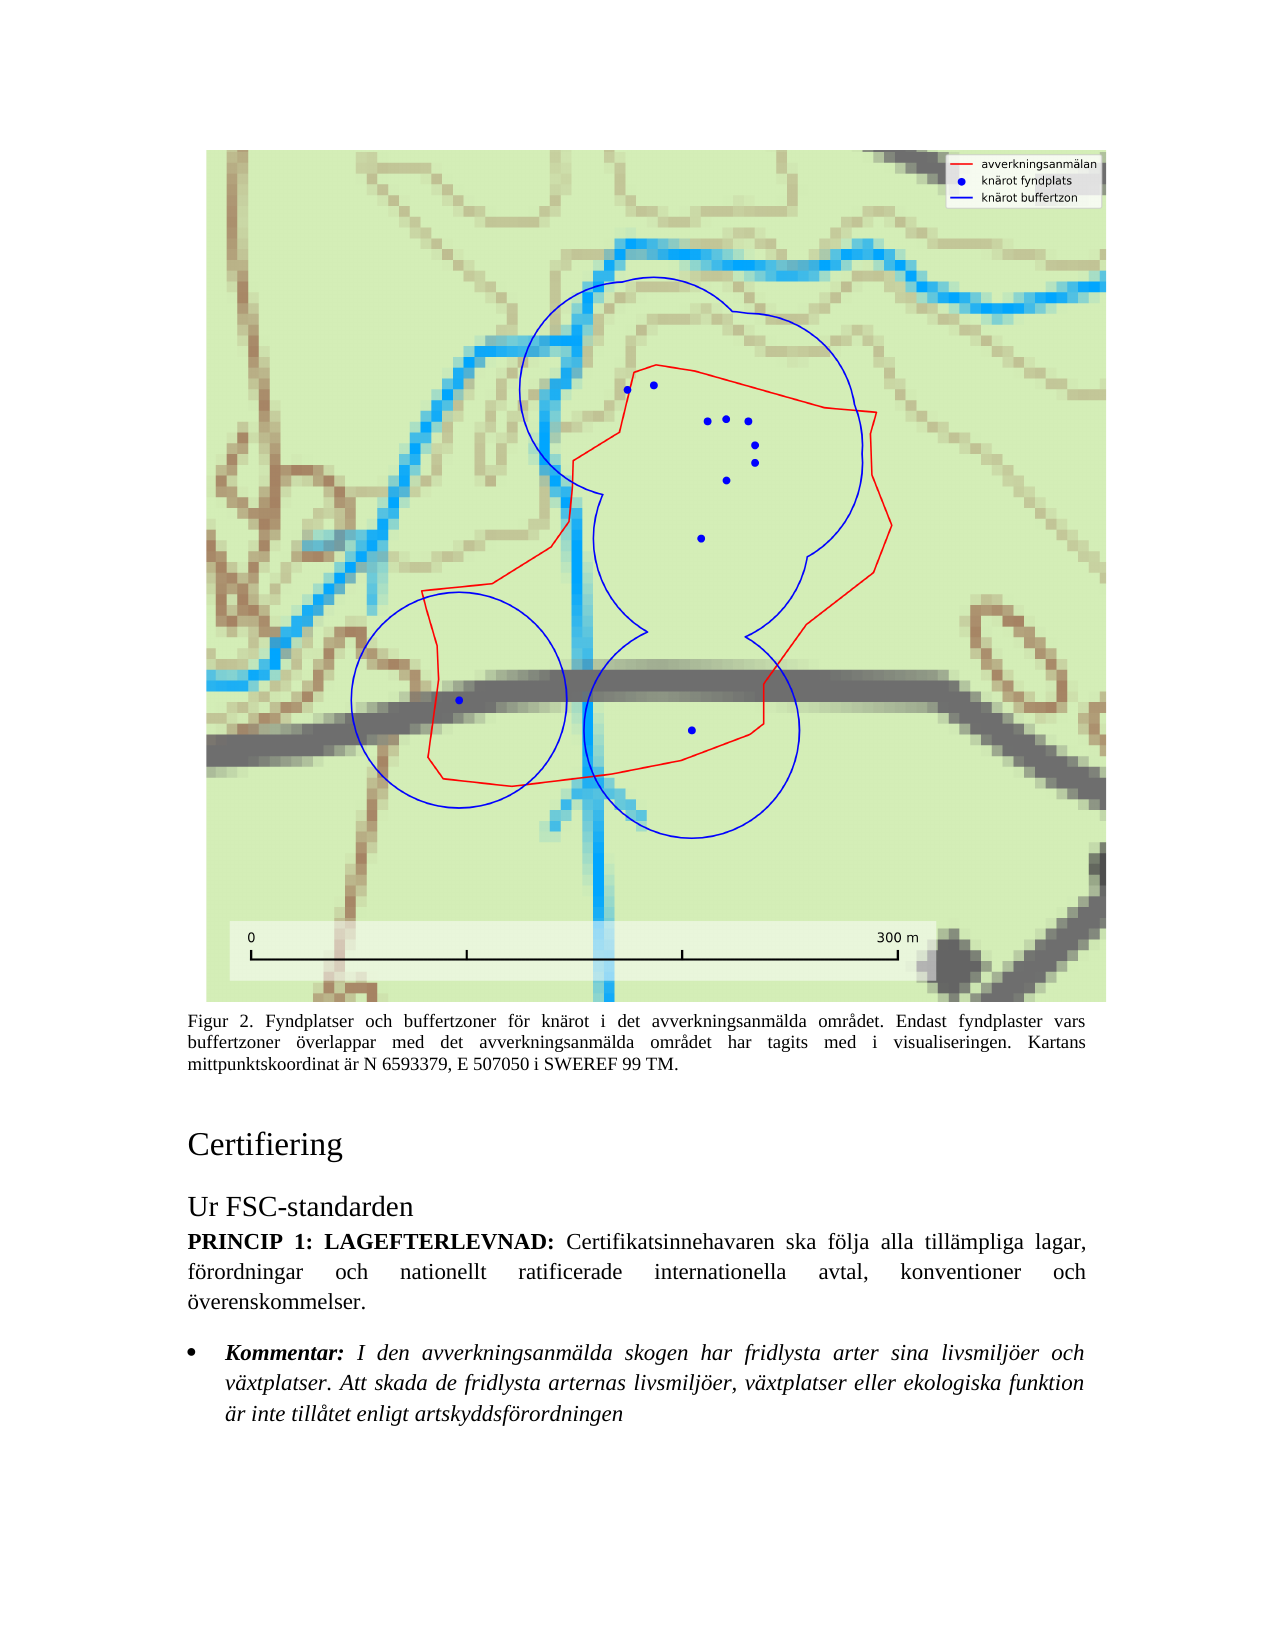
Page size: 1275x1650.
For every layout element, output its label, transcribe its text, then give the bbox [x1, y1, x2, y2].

subtitle Certifiering [187, 1124, 1087, 1163]
list Kommentar: I den avverkningsanmälda skogen har fridlysta arter sina livsmiljöer och växtplatser. Att skada de fridlysta arternas livsmiljöer, växtplatser eller ekologiska funktion är inte tillåtet enligt artskyddsförordningen [187, 1339, 1087, 1426]
picture [206, 150, 1107, 1002]
subtitle Ur FSC-standarden [187, 1189, 1087, 1223]
text Figur 2. Fyndplatser och buffertzoner för knärot i det avverkningsanmälda området. Endast fyndplaster vars buffertzoner överlappar med det avverkningsanmälda området har tagits med i visualiseringen. Kartans mittpunktskoordinat är N 6593379, E 507050 i SWEREF 99 TM. [187, 1010, 1087, 1074]
text PRINCIP 1: LAGEFTERLEVNAD: Certifikatsinnehavaren ska följa alla tillämpliga lagar, förordningar och nationellt ratificerade internationella avtal, konventioner och överenskommelser. [187, 1228, 1087, 1314]
